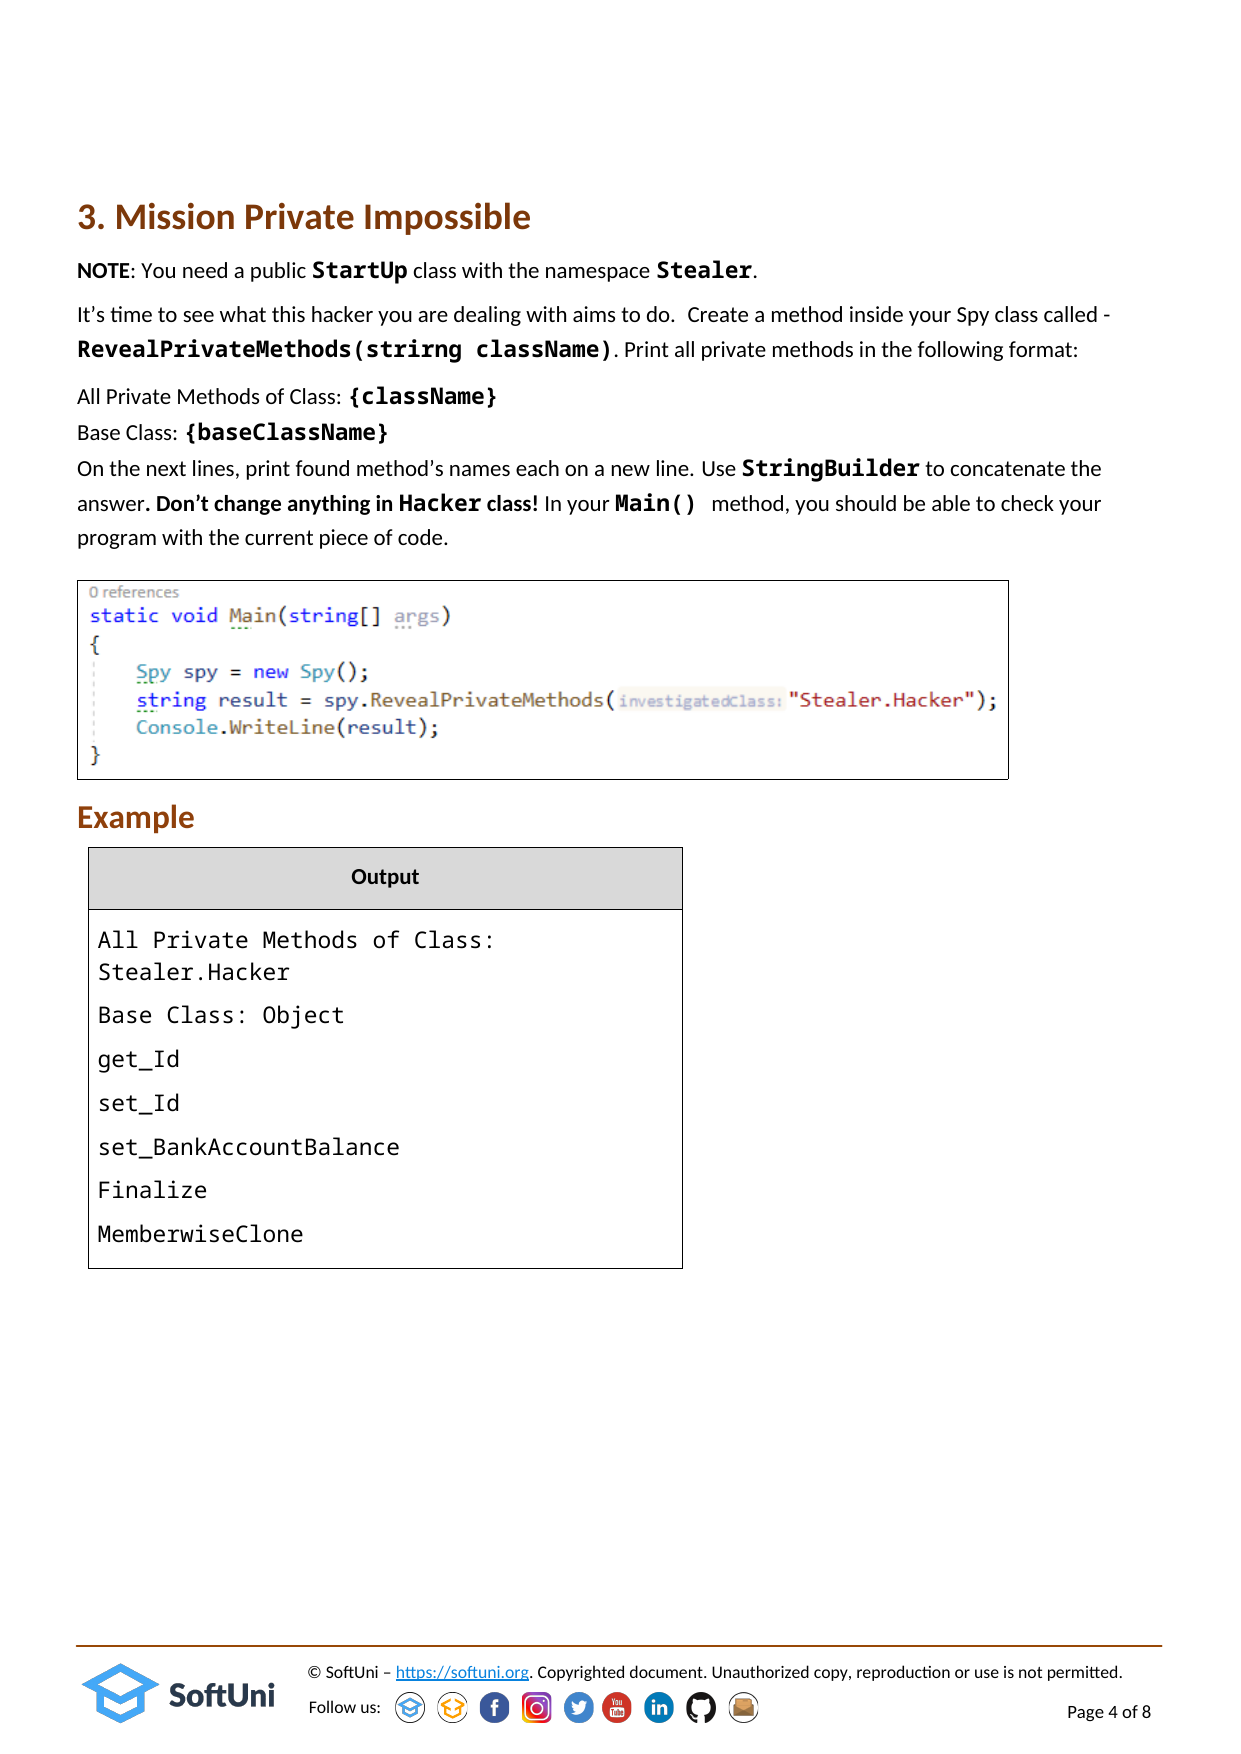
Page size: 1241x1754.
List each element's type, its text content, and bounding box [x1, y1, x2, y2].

text All Private Methods of Class: {className} Base Class: {baseClassName} On the next lines, print found method’s names each on a new line. Use StringBuilder to concatenate the answer. Don’t change anything in Hacker class! In your Main() method, you should be able to check your program with the current piece of code. [77, 379, 1163, 551]
picture [75, 1658, 281, 1729]
text It’s time to see what this hacker you are dealing with aims to do. Create a method inside your Spy class called - RevealPrivateMethods(strirng className). Print all private methods in the following format: [77, 301, 1163, 364]
picture [522, 1692, 552, 1723]
picture [686, 1692, 716, 1723]
picture [437, 1692, 468, 1723]
subtitle Example [77, 796, 1163, 837]
subtitle Mission Private Impossible [77, 193, 1163, 239]
picture [644, 1692, 653, 1701]
table_header Output [89, 848, 682, 909]
picture [728, 1692, 759, 1723]
picture [564, 1692, 594, 1723]
picture [602, 1692, 632, 1723]
picture [395, 1692, 425, 1723]
picture [479, 1692, 510, 1723]
picture [665, 1692, 674, 1701]
picture [78, 581, 1008, 779]
text NOTE: You need a public StartUp class with the namespace Stealer. [77, 254, 1163, 285]
picture [665, 1714, 674, 1723]
table_cell All Private Methods of Class: Stealer.Hacker Base Class: Object get_Id set_Id set_BankAccountBalance Finalize MemberwiseClone [89, 910, 682, 1268]
picture [658, 1705, 667, 1714]
picture [644, 1714, 653, 1723]
